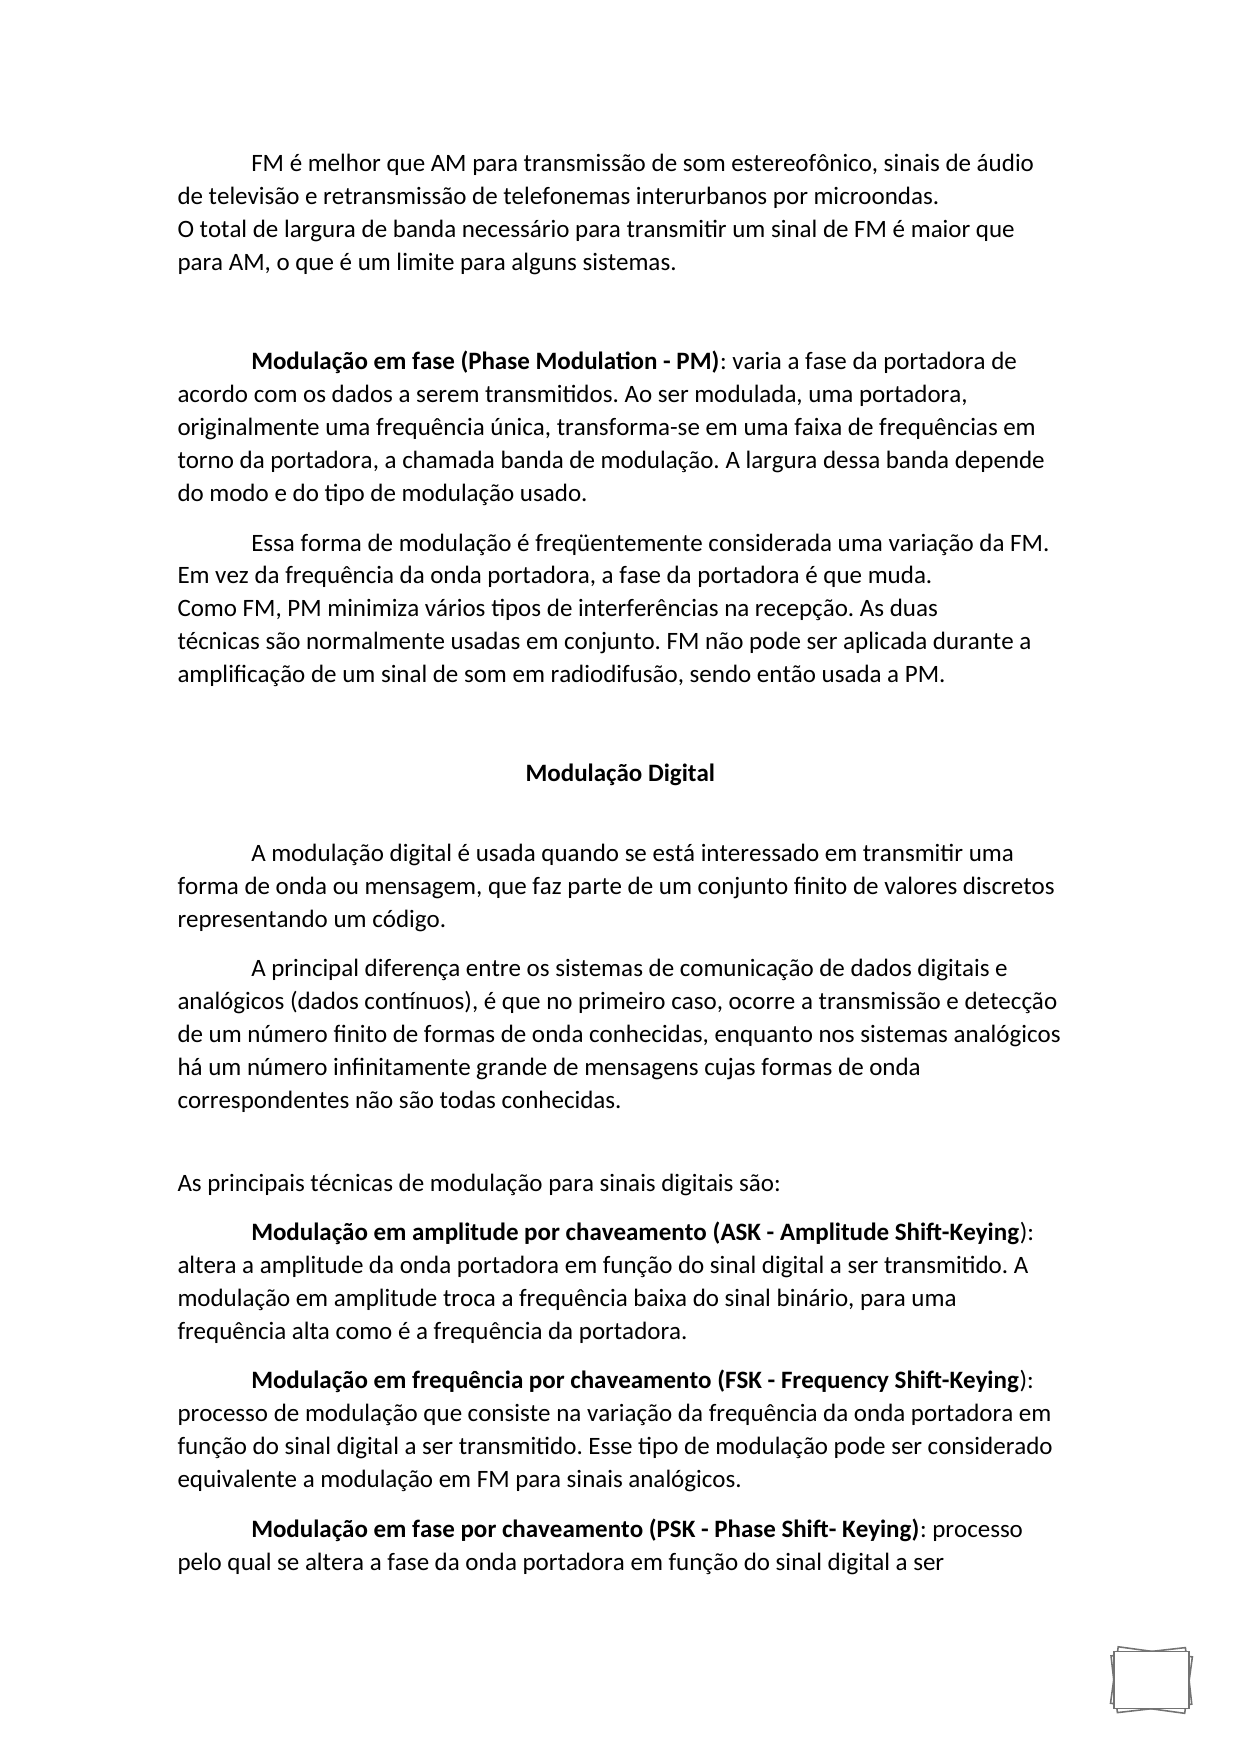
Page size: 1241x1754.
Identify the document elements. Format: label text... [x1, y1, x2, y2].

text A modulação digital é usada quando se está interessado em transmitir uma forma de onda ou mensagem, que faz parte de um conjunto finito de valores discretos representando um código. [177, 837, 1063, 933]
text Modulação em fase (Phase Modulation - PM): varia a fase da portadora de acordo com os dados a serem transmitidos. Ao ser modulada, uma portadora, originalmente uma frequência única, transforma-se em uma faixa de frequências em torno da portadora, a chamada banda de modulação. A largura dessa banda depende do modo e do tipo de modulação usado. [177, 346, 1063, 508]
text Modulação em amplitude por chaveamento (ASK - Amplitude Shift-Keying): altera a amplitude da onda portadora em função do sinal digital a ser transmitido. A modulação em amplitude troca a frequência baixa do sinal binário, para uma frequência alta como é a frequência da portadora. [177, 1216, 1063, 1346]
text As principais técnicas de modulação para sinais digitais são: [177, 1134, 1063, 1197]
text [177, 1513, 1063, 1576]
text Modulação Digital [177, 758, 1063, 818]
text FM é melhor que AM para transmissão de som estereofônico, sinais de áudio de televisão e retransmissão de telefonemas interurbanos por microondas. O total de largura de banda necessário para transmitir um sinal de FM é maior que para AM, o que é um limite para alguns sistemas. [177, 148, 1063, 277]
text A principal diferença entre os sistemas de comunicação de dados digitais e analógicos (dados contínuos), é que no primeiro caso, ocorre a transmissão e detecção de um número finito de formas de onda conhecidas, enquanto nos sistemas analógicos há um número infinitamente grande de mensagens cujas formas de onda correspondentes não são todas conhecidas. [177, 953, 1063, 1115]
text Essa forma de modulação é freqüentemente considerada uma variação da FM. Em vez da frequência da onda portadora, a fase da portadora é que muda. Como FM, PM minimiza vários tipos de interferências na recepção. As duas técnicas são normalmente usadas em conjunto. FM não pode ser aplicada durante a amplificação de um sinal de som em radiodifusão, sendo então usada a PM. [177, 527, 1063, 689]
text Modulação em frequência por chaveamento (FSK - Frequency Shift-Keying): processo de modulação que consiste na variação da frequência da onda portadora em função do sinal digital a ser transmitido. Esse tipo de modulação pode ser considerado equivalente a modulação em FM para sinais analógicos. [177, 1365, 1063, 1494]
